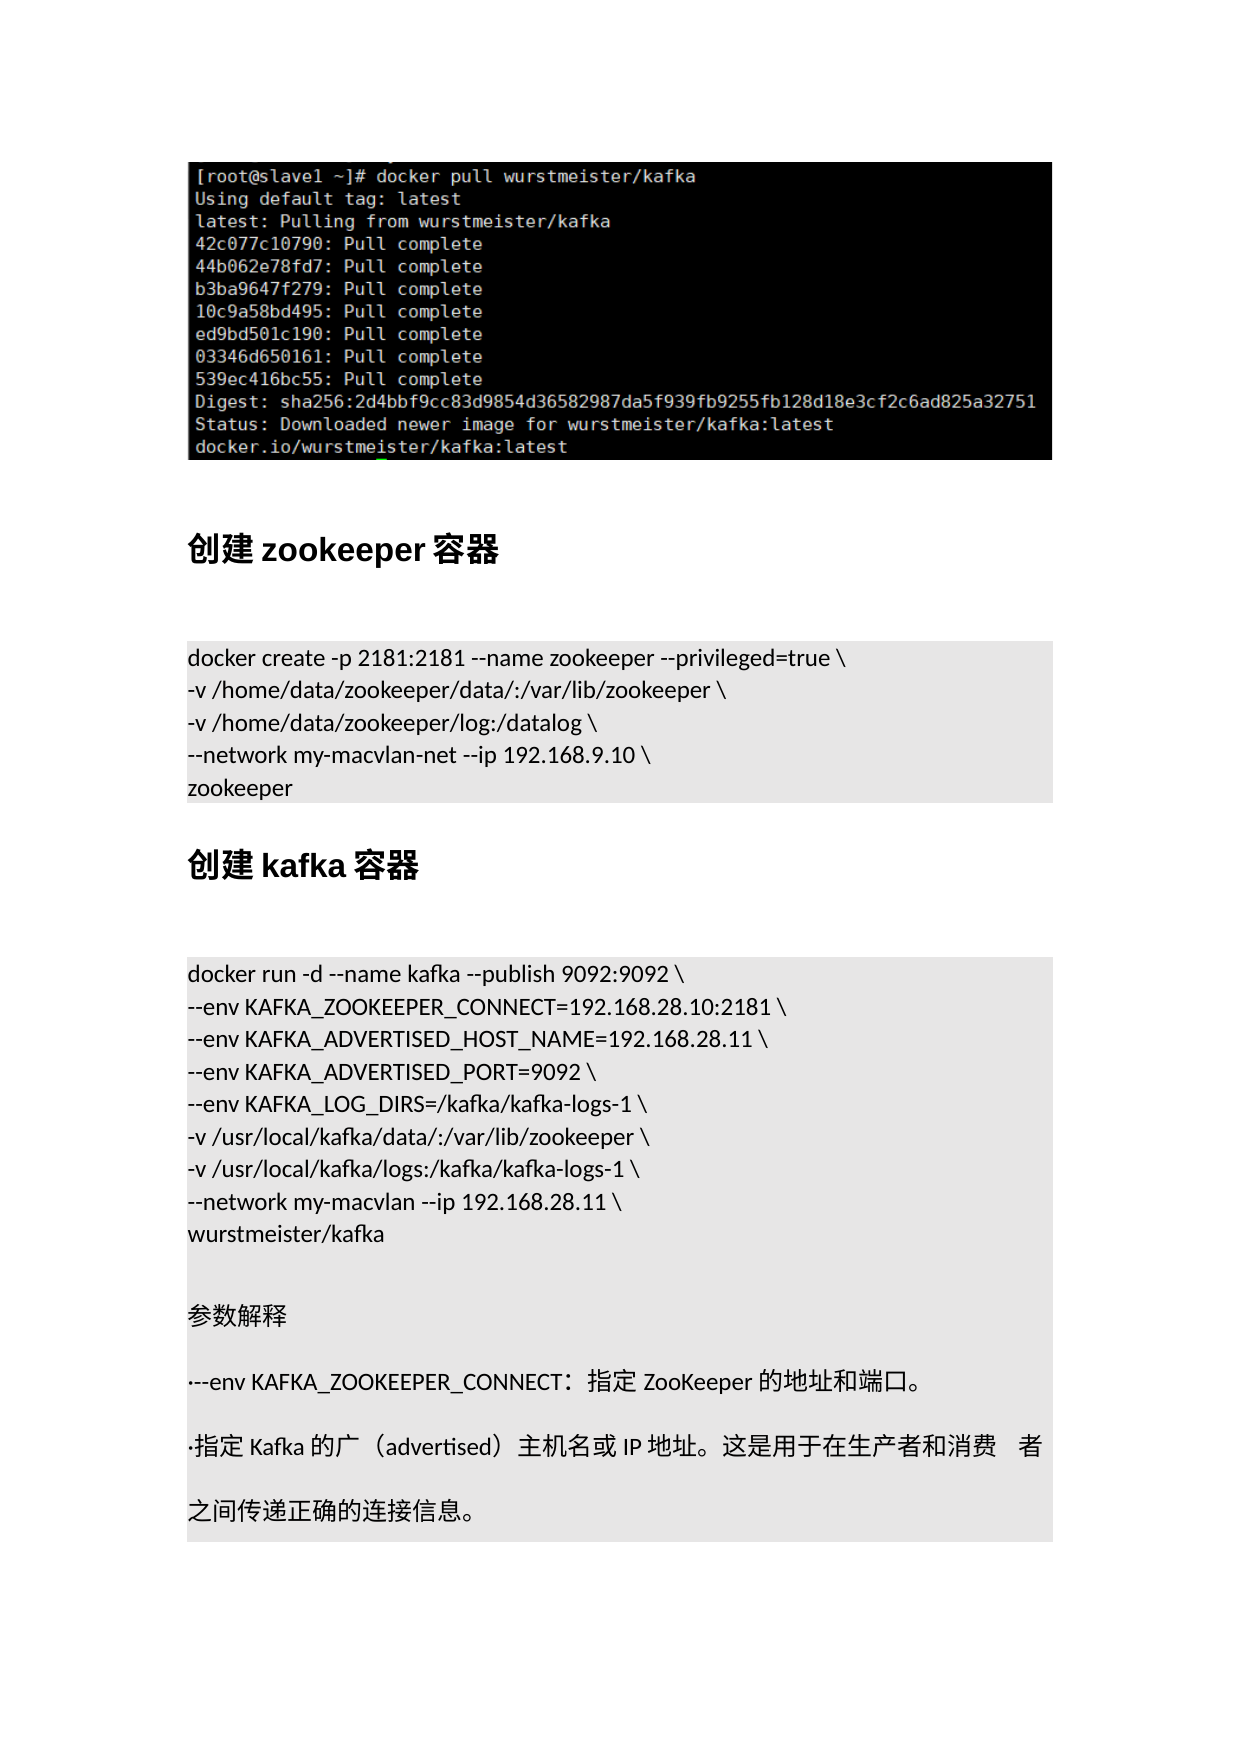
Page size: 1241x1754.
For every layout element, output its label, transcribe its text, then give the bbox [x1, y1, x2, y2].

text docker create -p 2181:2181 --name zookeeper --privileged=true \ [187, 641, 1053, 673]
text -v /usr/local/kafka/logs:/kafka/kafka-logs-1 \ [187, 1152, 1053, 1185]
text ·--env KAFKA_ZOOKEEPER_CONNECT：指定 ZooKeeper 的地址和端口。 [187, 1347, 1053, 1412]
text -v /usr/local/kafka/data/:/var/lib/zookeeper \ [187, 1120, 1053, 1152]
text --env KAFKA_ZOOKEEPER_CONNECT=192.168.28.10:2181 \ [187, 990, 1053, 1022]
subtitle 创建zookeeper容器 [187, 514, 1053, 579]
text --env KAFKA_ADVERTISED_HOST_NAME=192.168.28.11 \ [187, 1022, 1053, 1055]
text --network my-macvlan-net --ip 192.168.9.10 \ [187, 738, 1053, 771]
text -v /home/data/zookeeper/log:/datalog \ [187, 706, 1053, 738]
picture [187, 162, 1053, 460]
text ·指定 Kafka 的广（advertised）主机名或 IP 地址。这是用于在生产者和消费 者之间传递正确的连接信息。 [187, 1412, 1053, 1542]
text --network my-macvlan --ip 192.168.28.11 \ [187, 1185, 1053, 1217]
text docker run -d --name kafka --publish 9092:9092 \ [187, 957, 1053, 990]
text --env KAFKA_ADVERTISED_PORT=9092 \ [187, 1055, 1053, 1087]
text 参数解释 [187, 1282, 1053, 1347]
subtitle 创建kafka容器 [187, 830, 1053, 895]
text -v /home/data/zookeeper/data/:/var/lib/zookeeper \ [187, 673, 1053, 706]
text zookeeper [187, 771, 1053, 803]
text wurstmeister/kafka [187, 1217, 1053, 1250]
text --env KAFKA_LOG_DIRS=/kafka/kafka-logs-1 \ [187, 1087, 1053, 1120]
